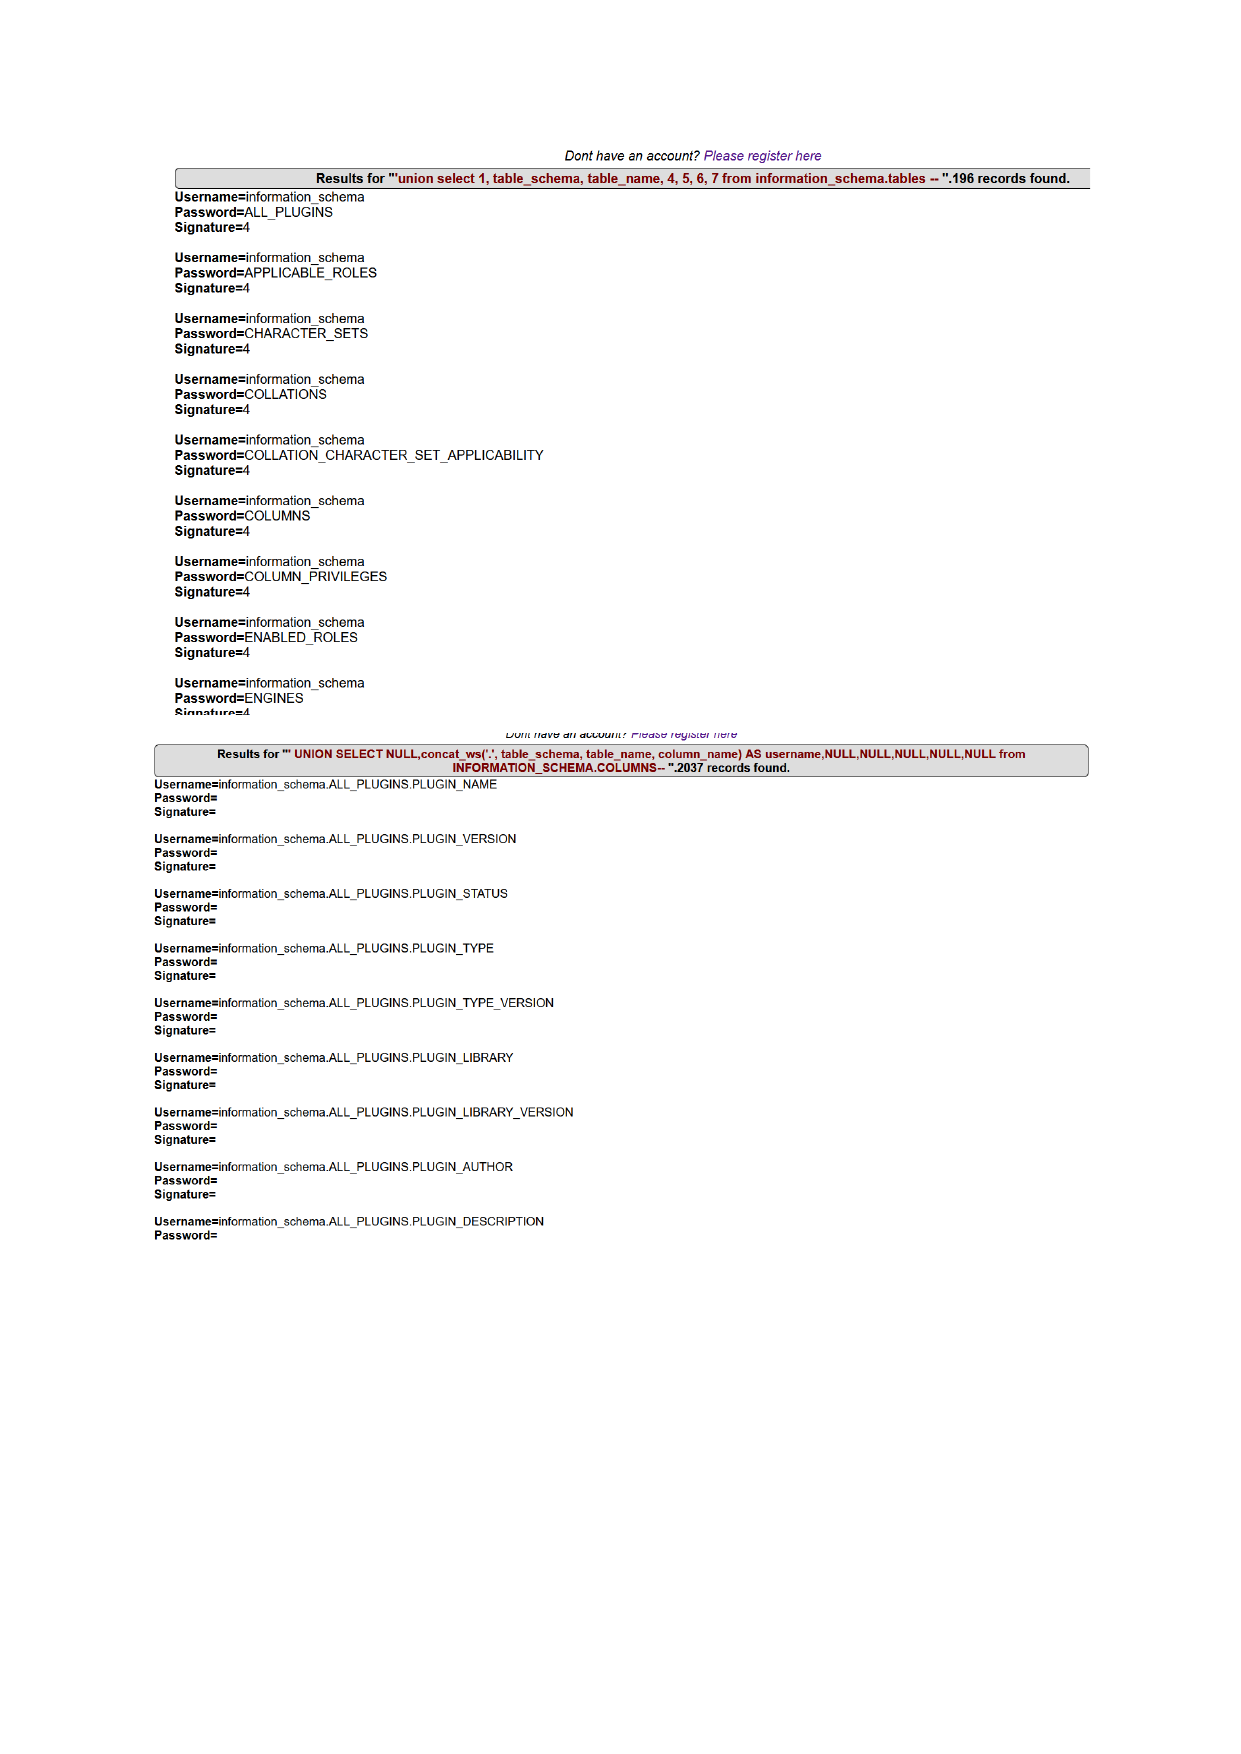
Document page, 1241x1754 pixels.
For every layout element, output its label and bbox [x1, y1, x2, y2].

picture [150, 150, 1091, 715]
picture [150, 733, 1091, 1242]
